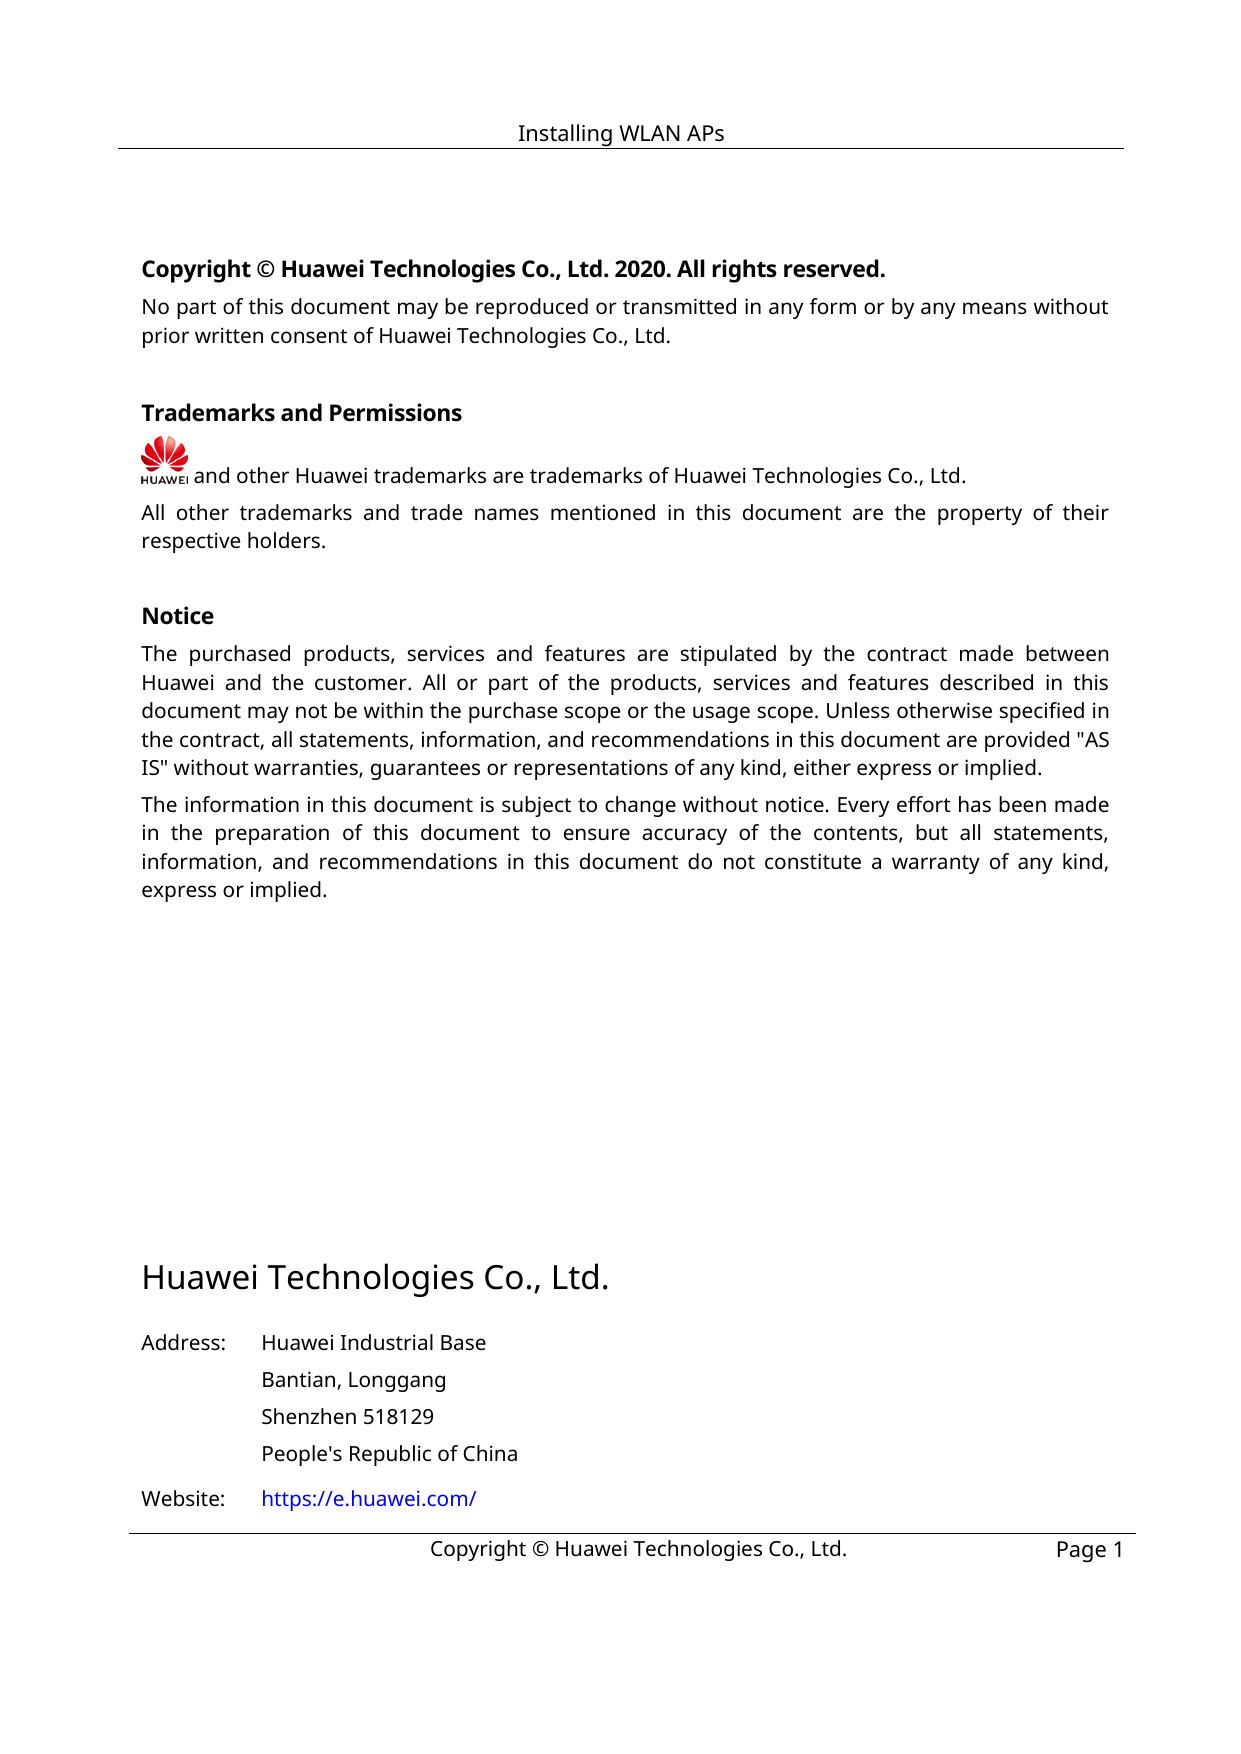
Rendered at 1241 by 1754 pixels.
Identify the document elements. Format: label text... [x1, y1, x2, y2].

table_cell Website: [130, 1476, 250, 1521]
table_cell Address: [130, 1320, 250, 1476]
table_cell Huawei Industrial Base Bantian, Longgang Shenzhen 518129 People's Republic of China [250, 1320, 1122, 1476]
picture [141, 436, 188, 484]
table_header Copyright © Huawei Technologies Co., Ltd. 2020. All rights reserved. No part of this document may be reproduced or transmitted in any form or by any means without prior written consent of Huawei Technologies Co., Ltd. Trademarks and Permissions and other Huawei trademarks are trademarks of Huawei Technologies Co., Ltd. All other trademarks and trade names mentioned in this document are the property of their respective holders. Notice The purchased products, services and features are stipulated by the contract made between Huawei and the customer. All or part of the products, services and features described in this document may not be within the purchase scope or the usage scope. Unless otherwise specified in the contract, all statements, information, and recommendations in this document are provided "AS IS" without warranties, guarantees or representations of any kind, either express or implied. The information in this document is subject to change without notice. Every effort has been made in the preparation of this document to ensure accuracy of the contents, but all statements, information, and recommendations in this document do not constitute a warranty of any kind, express or implied. [130, 245, 1122, 912]
table_header Huawei Technologies Co., Ltd. [130, 1254, 1122, 1320]
table_cell https://e.huawei.com/ [250, 1476, 1122, 1521]
